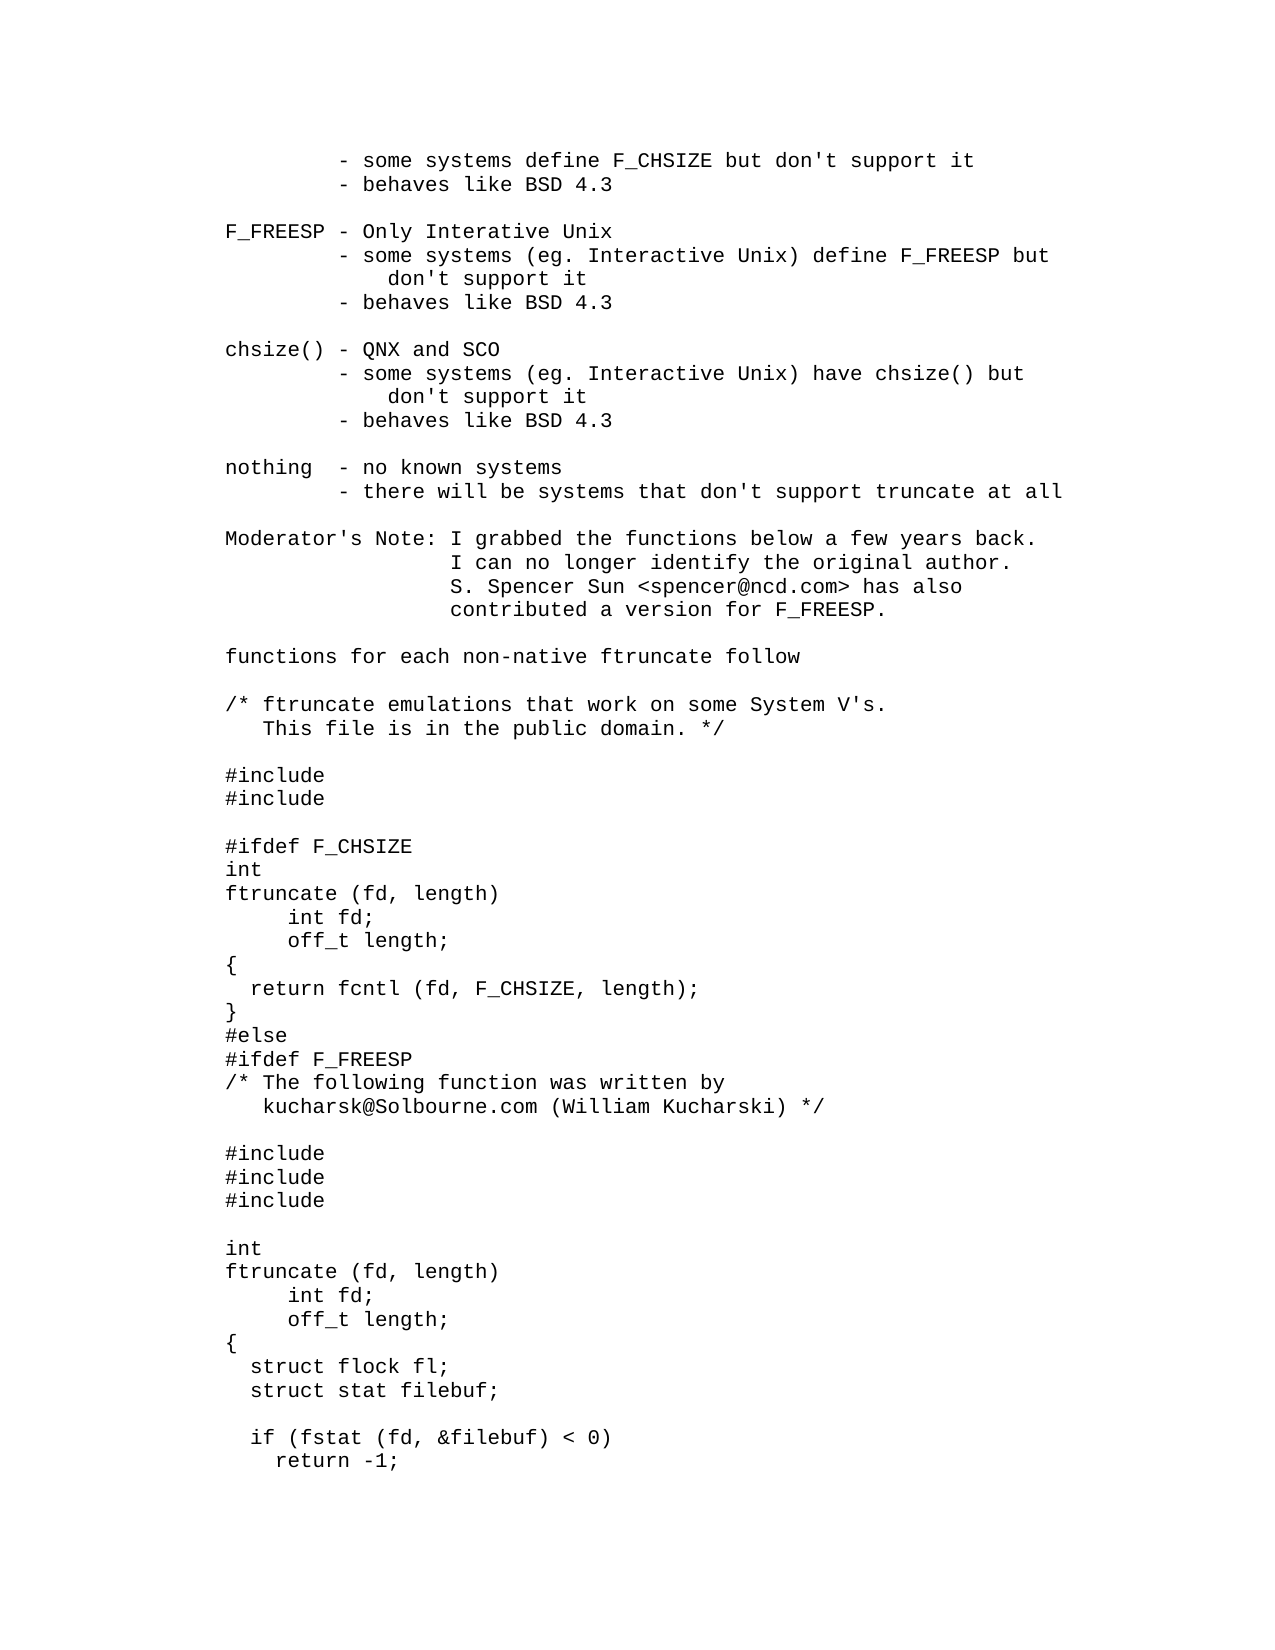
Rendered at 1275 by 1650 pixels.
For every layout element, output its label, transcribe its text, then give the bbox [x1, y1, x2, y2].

text return fcntl (fd, F_CHSIZE, length); [150, 978, 1125, 1001]
text S. Spencer Sun <spencer@ncd.com> has also [150, 576, 1125, 599]
text Moderator's Note: I grabbed the functions below a few years back. [150, 528, 1125, 552]
text int [150, 1238, 1125, 1261]
text { [150, 954, 1125, 978]
text - behaves like BSD 4.3 [150, 174, 1125, 197]
text ftruncate (fd, length) [150, 1261, 1125, 1285]
text nothing - no known systems [150, 457, 1125, 481]
text chsize() - QNX and SCO [150, 339, 1125, 363]
text off_t length; [150, 930, 1125, 954]
text F_FREESP - Only Interative Unix [150, 221, 1125, 244]
text don't support it [150, 386, 1125, 410]
text int fd; [150, 1285, 1125, 1309]
text - behaves like BSD 4.3 [150, 410, 1125, 434]
text #include [150, 1143, 1125, 1167]
text struct stat filebuf; [150, 1379, 1125, 1403]
text #include [150, 788, 1125, 812]
text #include [150, 1190, 1125, 1214]
text #ifdef F_CHSIZE [150, 836, 1125, 859]
text int [150, 859, 1125, 883]
text This file is in the public domain. */ [150, 717, 1125, 741]
text #include [150, 1167, 1125, 1190]
text contributed a version for F_FREESP. [150, 599, 1125, 623]
text - some systems (eg. Interactive Unix) define F_FREESP but [150, 244, 1125, 268]
text #ifdef F_FREESP [150, 1048, 1125, 1072]
text if (fstat (fd, &filebuf) < 0) [150, 1427, 1125, 1451]
text functions for each non-native ftruncate follow [150, 647, 1125, 670]
text kucharsk@Solbourne.com (William Kucharski) */ [150, 1096, 1125, 1119]
text #include [150, 765, 1125, 788]
text /* ftruncate emulations that work on some System V's. [150, 694, 1125, 717]
text #else [150, 1025, 1125, 1048]
text } [150, 1001, 1125, 1025]
text off_t length; [150, 1309, 1125, 1332]
text ftruncate (fd, length) [150, 883, 1125, 907]
text I can no longer identify the original author. [150, 552, 1125, 576]
text - behaves like BSD 4.3 [150, 292, 1125, 316]
text - some systems (eg. Interactive Unix) have chsize() but [150, 363, 1125, 386]
text return -1; [150, 1451, 1125, 1474]
text don't support it [150, 268, 1125, 292]
text /* The following function was written by [150, 1072, 1125, 1096]
text { [150, 1332, 1125, 1356]
text - there will be systems that don't support truncate at all [150, 481, 1125, 505]
text int fd; [150, 907, 1125, 930]
text - some systems define F_CHSIZE but don't support it [150, 150, 1125, 174]
text struct flock fl; [150, 1356, 1125, 1379]
